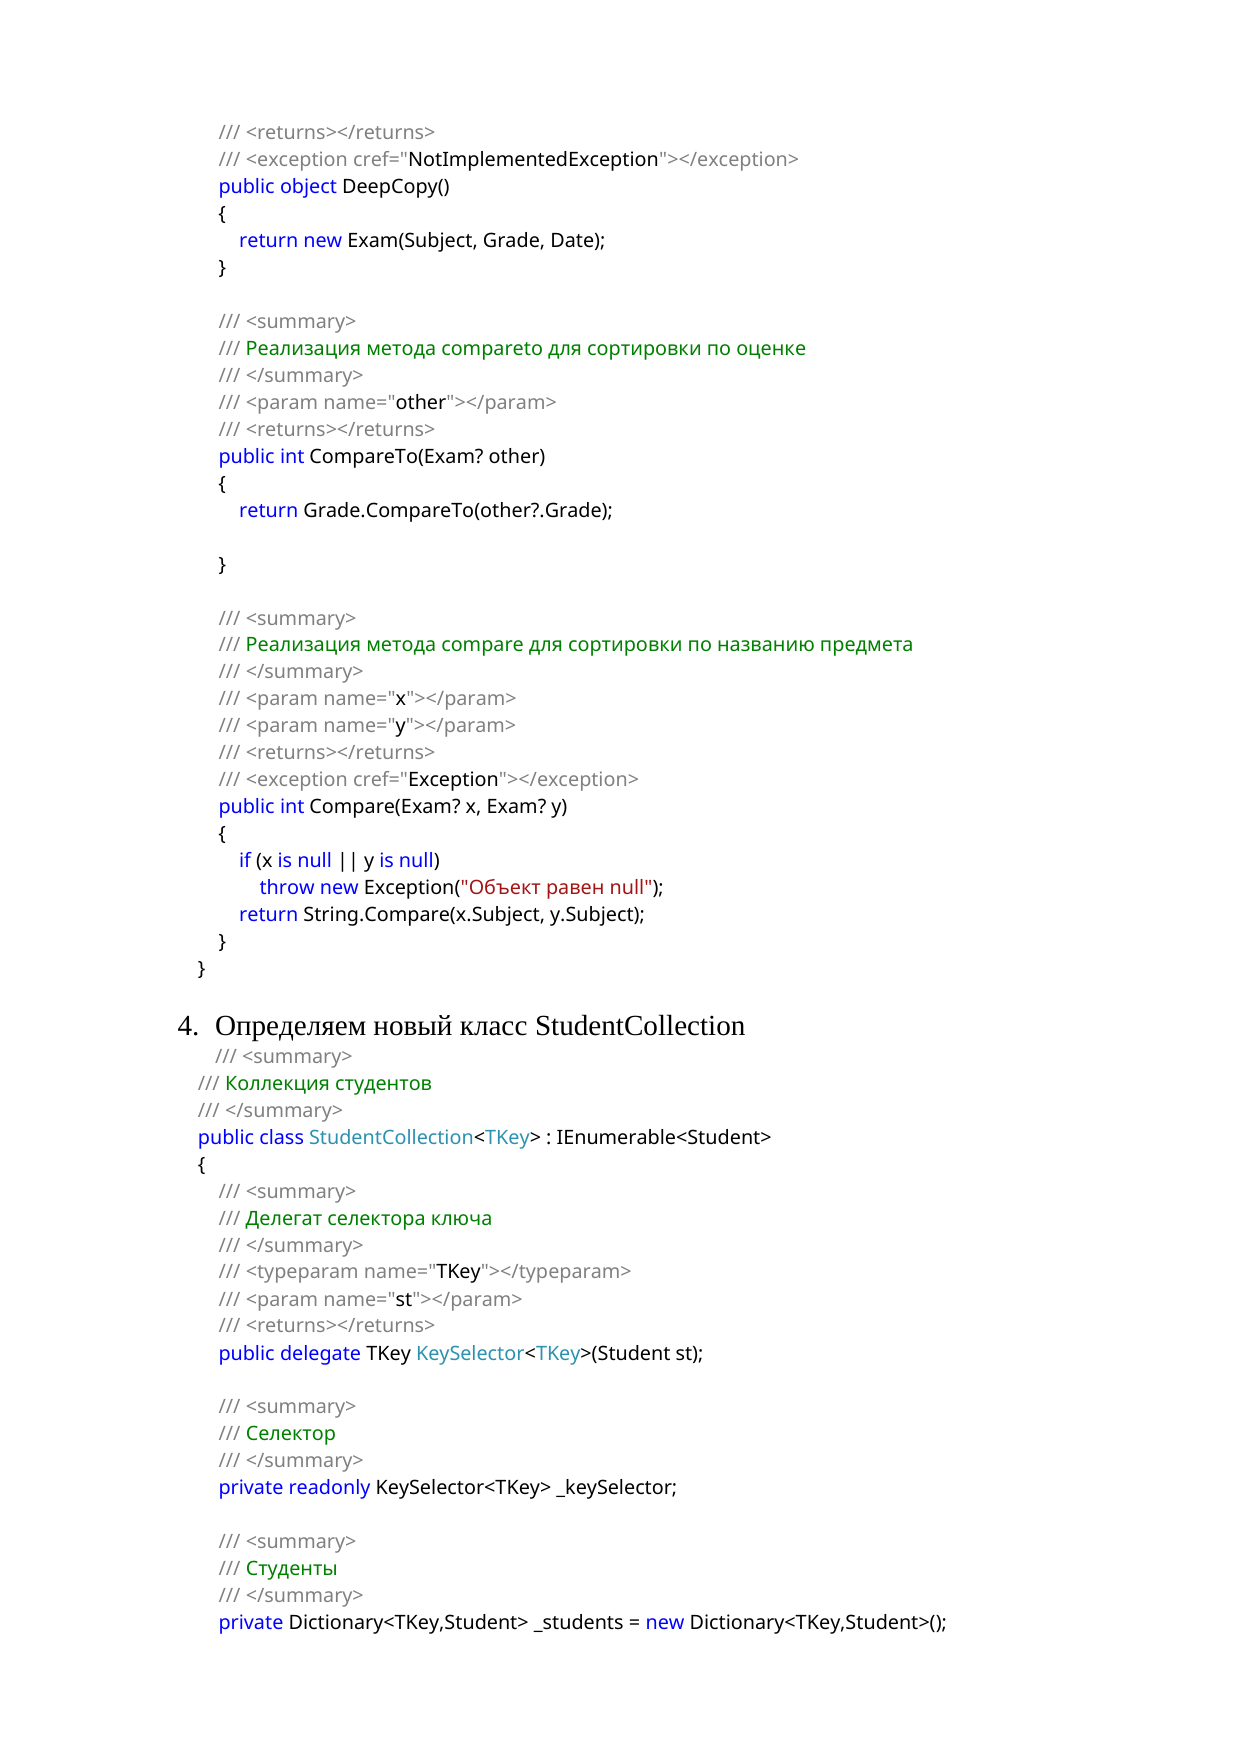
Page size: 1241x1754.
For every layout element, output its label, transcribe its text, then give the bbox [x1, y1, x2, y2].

text { [177, 199, 1152, 226]
text public delegate TKey KeySelector<TKey>(Student st); [177, 1339, 1152, 1366]
text /// <param name="y"></param> [177, 712, 1152, 739]
text /// <param name="other"></param> [177, 388, 1152, 415]
text { [177, 1150, 1152, 1177]
text } [177, 253, 1152, 280]
text /// <summary> [177, 1528, 1152, 1554]
text /// <summary> [177, 1177, 1152, 1204]
text /// <returns></returns> [177, 1312, 1152, 1339]
text /// Студенты [177, 1554, 1152, 1582]
text /// Коллекция студентов [177, 1069, 1152, 1096]
text /// <summary> [177, 307, 1152, 334]
text /// <summary> [177, 1393, 1152, 1420]
text { [177, 819, 1152, 847]
text /// </summary> [177, 1096, 1152, 1123]
text /// <summary> [177, 604, 1152, 631]
text public object DeepCopy() [177, 172, 1152, 199]
text /// </summary> [177, 1447, 1152, 1474]
text /// <returns></returns> [177, 415, 1152, 442]
text /// <typeparam name="TKey"></typeparam> [177, 1258, 1152, 1285]
text /// <exception cref="Exception"></exception> [177, 766, 1152, 793]
text } [177, 954, 1152, 981]
text /// </summary> [177, 1231, 1152, 1258]
text /// Реализация метода compareto для сортировки по оценке [177, 334, 1152, 361]
text private Dictionary<TKey,Student> _students = new Dictionary<TKey,Student>(); [177, 1608, 1152, 1636]
text /// </summary> [177, 658, 1152, 685]
text if (x is null || y is null) [177, 847, 1152, 873]
text return String.Compare(x.Subject, y.Subject); [177, 901, 1152, 927]
text /// </summary> [177, 1582, 1152, 1608]
text /// <summary> [177, 1042, 1152, 1069]
text public int Compare(Exam? x, Exam? y) [177, 793, 1152, 819]
text /// <exception cref="NotImplementedException"></exception> [177, 145, 1152, 172]
text /// <param name="x"></param> [177, 685, 1152, 712]
text /// <returns></returns> [177, 118, 1152, 145]
text /// </summary> [177, 361, 1152, 388]
text /// Делегат селектора ключа [177, 1204, 1152, 1231]
text /// Реализация метода compare для сортировки по названию предмета [177, 631, 1152, 658]
text return new Exam(Subject, Grade, Date); [177, 226, 1152, 253]
text throw new Exception("Объект равен null"); [177, 873, 1152, 901]
text /// Селектор [177, 1420, 1152, 1447]
text return Grade.CompareTo(other?.Grade); [177, 496, 1152, 523]
text private readonly KeySelector<TKey> _keySelector; [177, 1474, 1152, 1501]
list Определяем новый класс StudentCollection [177, 1008, 1152, 1042]
text } [177, 927, 1152, 954]
text public int CompareTo(Exam? other) [177, 442, 1152, 469]
text /// <returns></returns> [177, 739, 1152, 766]
text public class StudentCollection<TKey> : IEnumerable<Student> [177, 1123, 1152, 1150]
text { [177, 469, 1152, 496]
text /// <param name="st"></param> [177, 1285, 1152, 1312]
text } [177, 550, 1152, 577]
